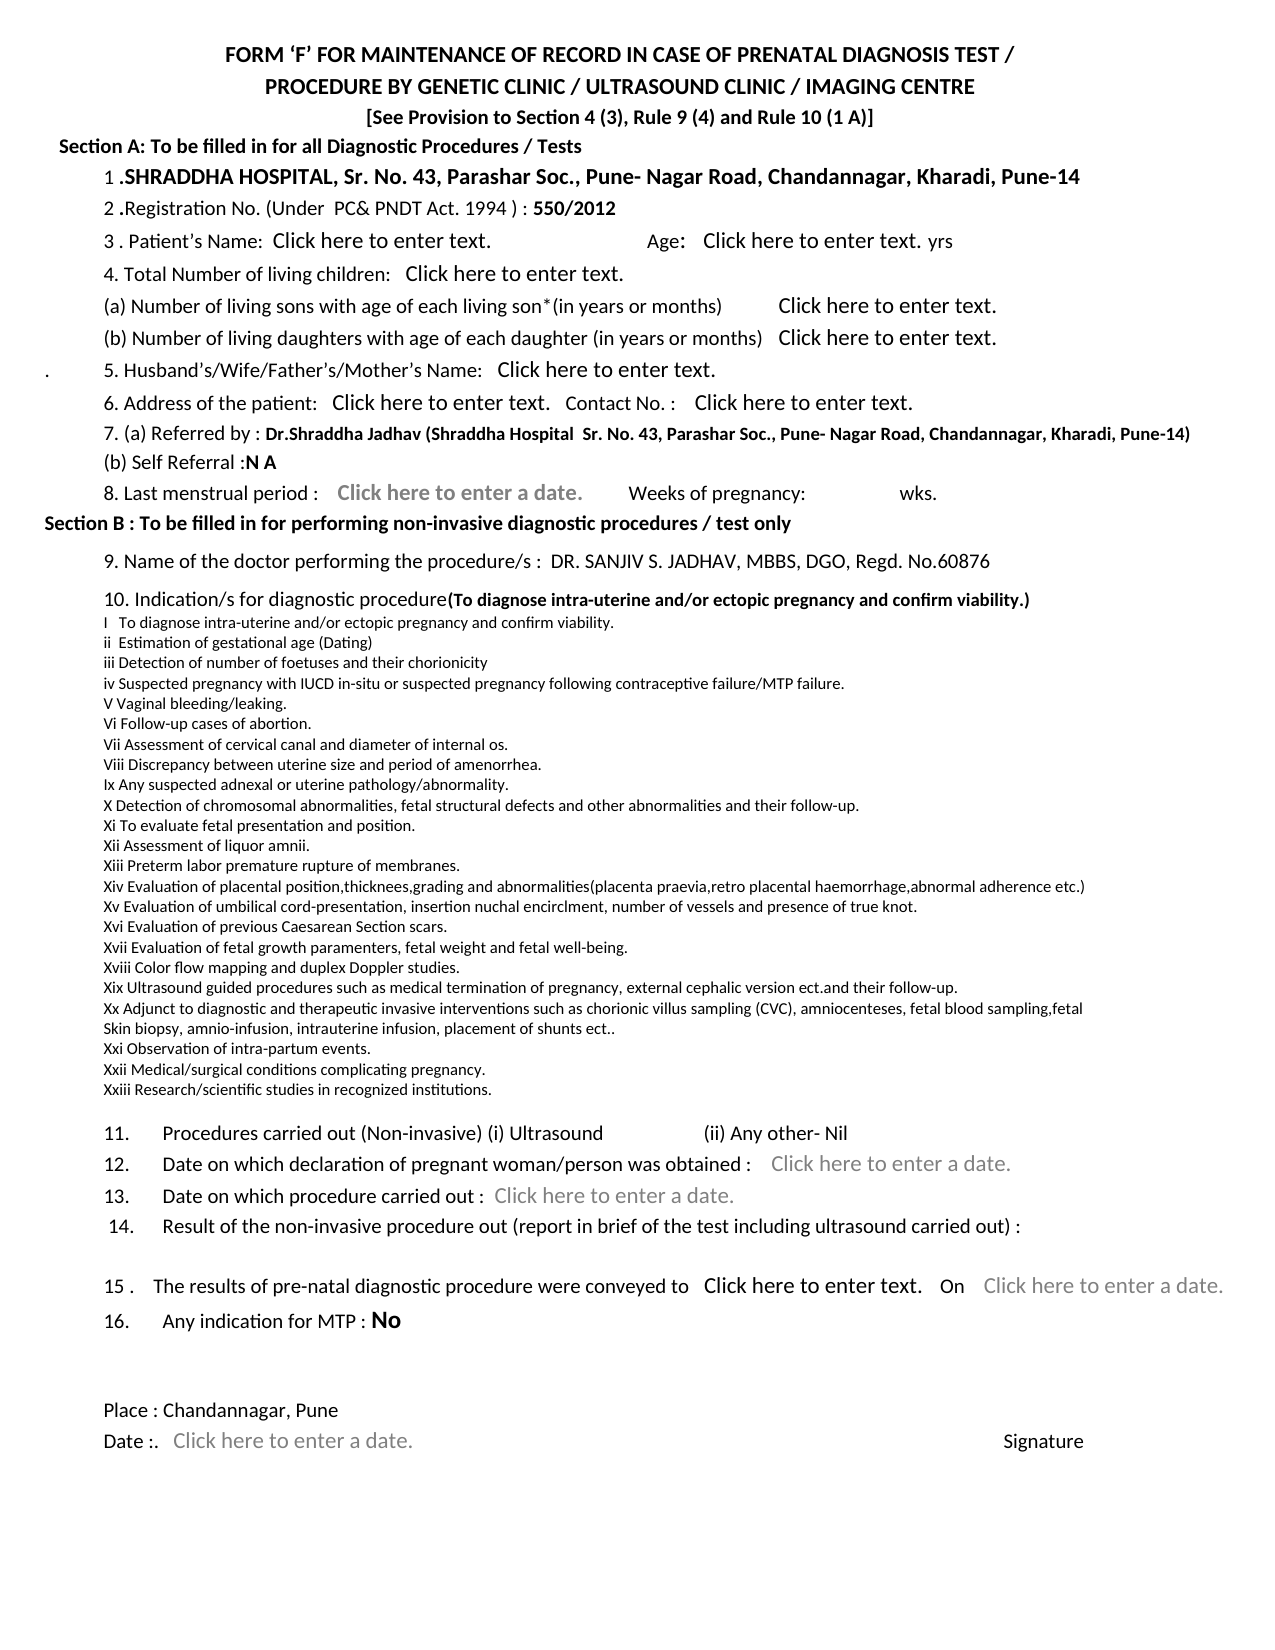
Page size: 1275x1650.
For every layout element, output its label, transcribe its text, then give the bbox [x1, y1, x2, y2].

text 6. Address of the patient: Contact No. : [103, 388, 1255, 416]
text Xii Assessment of liquor amnii. [0, 835, 1196, 856]
text 7. (a) Referred by : Dr.Shraddha Jadhav (Shraddha Hospital Sr. No. 43, Parashar Soc., Pune- Nagar Road, Chandannagar, Kharadi, Pune-14) [44, 420, 1255, 445]
text Section B : To be filled in for performing non-invasive diagnostic procedures / test only [44, 510, 1255, 536]
text X Detection of chromosomal abnormalities, fetal structural defects and other abnormalities and their follow-up. [0, 795, 1196, 815]
text [See Provision to Section 4 (3), Rule 9 (4) and Rule 10 (1 A)] [44, 104, 1196, 129]
text Xx Adjunct to diagnostic and therapeutic invasive interventions such as chorionic villus sampling (CVC), amniocenteses, fetal blood sampling,fetal [0, 998, 1275, 1018]
text Xviii Color flow mapping and duplex Doppler studies. [0, 957, 1275, 978]
text V Vaginal bleeding/leaking. [0, 693, 1196, 713]
text Date :. Signature [0, 1427, 1275, 1455]
text 1 .SHRADDHA HOSPITAL, Sr. No. 43, Parashar Soc., Pune- Nagar Road, Chandannagar, Kharadi, Pune-14 [44, 162, 1196, 191]
text (b) Number of living daughters with age of each daughter (in years or months) [44, 323, 1255, 351]
text Xix Ultrasound guided procedures such as medical termination of pregnancy, external cephalic version ect.and their follow-up. [0, 978, 1275, 998]
text Xvi Evaluation of previous Caesarean Section scars. [0, 917, 1275, 937]
text ii Estimation of gestational age (Dating) [0, 632, 1196, 653]
text Ix Any suspected adnexal or uterine pathology/abnormality. [0, 774, 1196, 795]
text PROCEDURE BY GENETIC CLINIC / ULTRASOUND CLINIC / IMAGING CENTRE [44, 72, 1196, 100]
text 4. Total Number of living children: [44, 259, 1196, 287]
text Viii Discrepancy between uterine size and period of amenorrhea. [0, 754, 1196, 774]
text 12. Date on which declaration of pregnant woman/person was obtained : [0, 1149, 1275, 1177]
text 15 . The results of pre-natal diagnostic procedure were conveyed to On [0, 1272, 1275, 1300]
text Xiii Preterm labor premature rupture of membranes. [0, 856, 1196, 876]
text Xxiii Research/scientific studies in recognized institutions. [0, 1079, 1275, 1099]
text Xxi Observation of intra-partum events. [103, 1038, 1275, 1059]
text 8. Last menstrual period : Weeks of pregnancy: wks. [44, 478, 1255, 506]
text Xxii Medical/surgical conditions complicating pregnancy. [0, 1059, 1275, 1079]
text 16. Any indication for MTP : No [0, 1304, 1275, 1335]
text Xv Evaluation of umbilical cord-presentation, insertion nuchal encirclment, number of vessels and presence of true knot. [0, 896, 1275, 917]
text Xi To evaluate fetal presentation and position. [0, 815, 1196, 835]
text iv Suspected pregnancy with IUCD in-situ or suspected pregnancy following contraceptive failure/MTP failure. [0, 673, 1196, 693]
text . 5. Husband’s/Wife/Father’s/Mother’s Name: [44, 355, 1255, 383]
text 3 . Patient’s Name: Age: yrs [44, 224, 1166, 254]
text FORM ‘F’ FOR MAINTENANCE OF RECORD IN CASE OF PRENATAL DIAGNOSIS TEST / [44, 40, 1196, 68]
text 10. Indication/s for diagnostic procedure(To diagnose intra-uterine and/or ectopic pregnancy and confirm viability.) [0, 587, 1196, 612]
text Place : Chandannagar, Pune [0, 1397, 1275, 1423]
text 14. Result of the non-invasive procedure out (report in brief of the test including ultrasound carried out) : [103, 1213, 1226, 1239]
text 13. Date on which procedure carried out : [0, 1181, 1275, 1209]
text Vi Follow-up cases of abortion. [0, 713, 1196, 734]
text (a) Number of living sons with age of each living son*(in years or months) [44, 291, 1255, 319]
text (b) Self Referral :N A [44, 449, 1255, 474]
text iii Detection of number of foetuses and their chorionicity [0, 653, 1196, 673]
text Vii Assessment of cervical canal and diameter of internal os. [0, 734, 1196, 754]
text Section A: To be filled in for all Diagnostic Procedures / Tests [44, 133, 1196, 159]
text 9. Name of the doctor performing the procedure/s : DR. SANJIV S. JADHAV, MBBS, DGO, Regd. No.60876 [0, 548, 1255, 574]
text 2 .Registration No. (Under PC& PNDT Act. 1994 ) : 550/2012 [44, 195, 1196, 220]
text 11. Procedures carried out (Non-invasive) (i) Ultrasound (ii) Any other- Nil [0, 1120, 1275, 1145]
text Xvii Evaluation of fetal growth paramenters, fetal weight and fetal well-being. [0, 937, 1275, 957]
text Skin biopsy, amnio-infusion, intrauterine infusion, placement of shunts ect.. [0, 1018, 1275, 1038]
text Xiv Evaluation of placental position,thicknees,grading and abnormalities(placenta praevia,retro placental haemorrhage,abnormal adherence etc.) [0, 876, 1275, 896]
text I To diagnose intra-uterine and/or ectopic pregnancy and confirm viability. [75, 612, 1255, 632]
